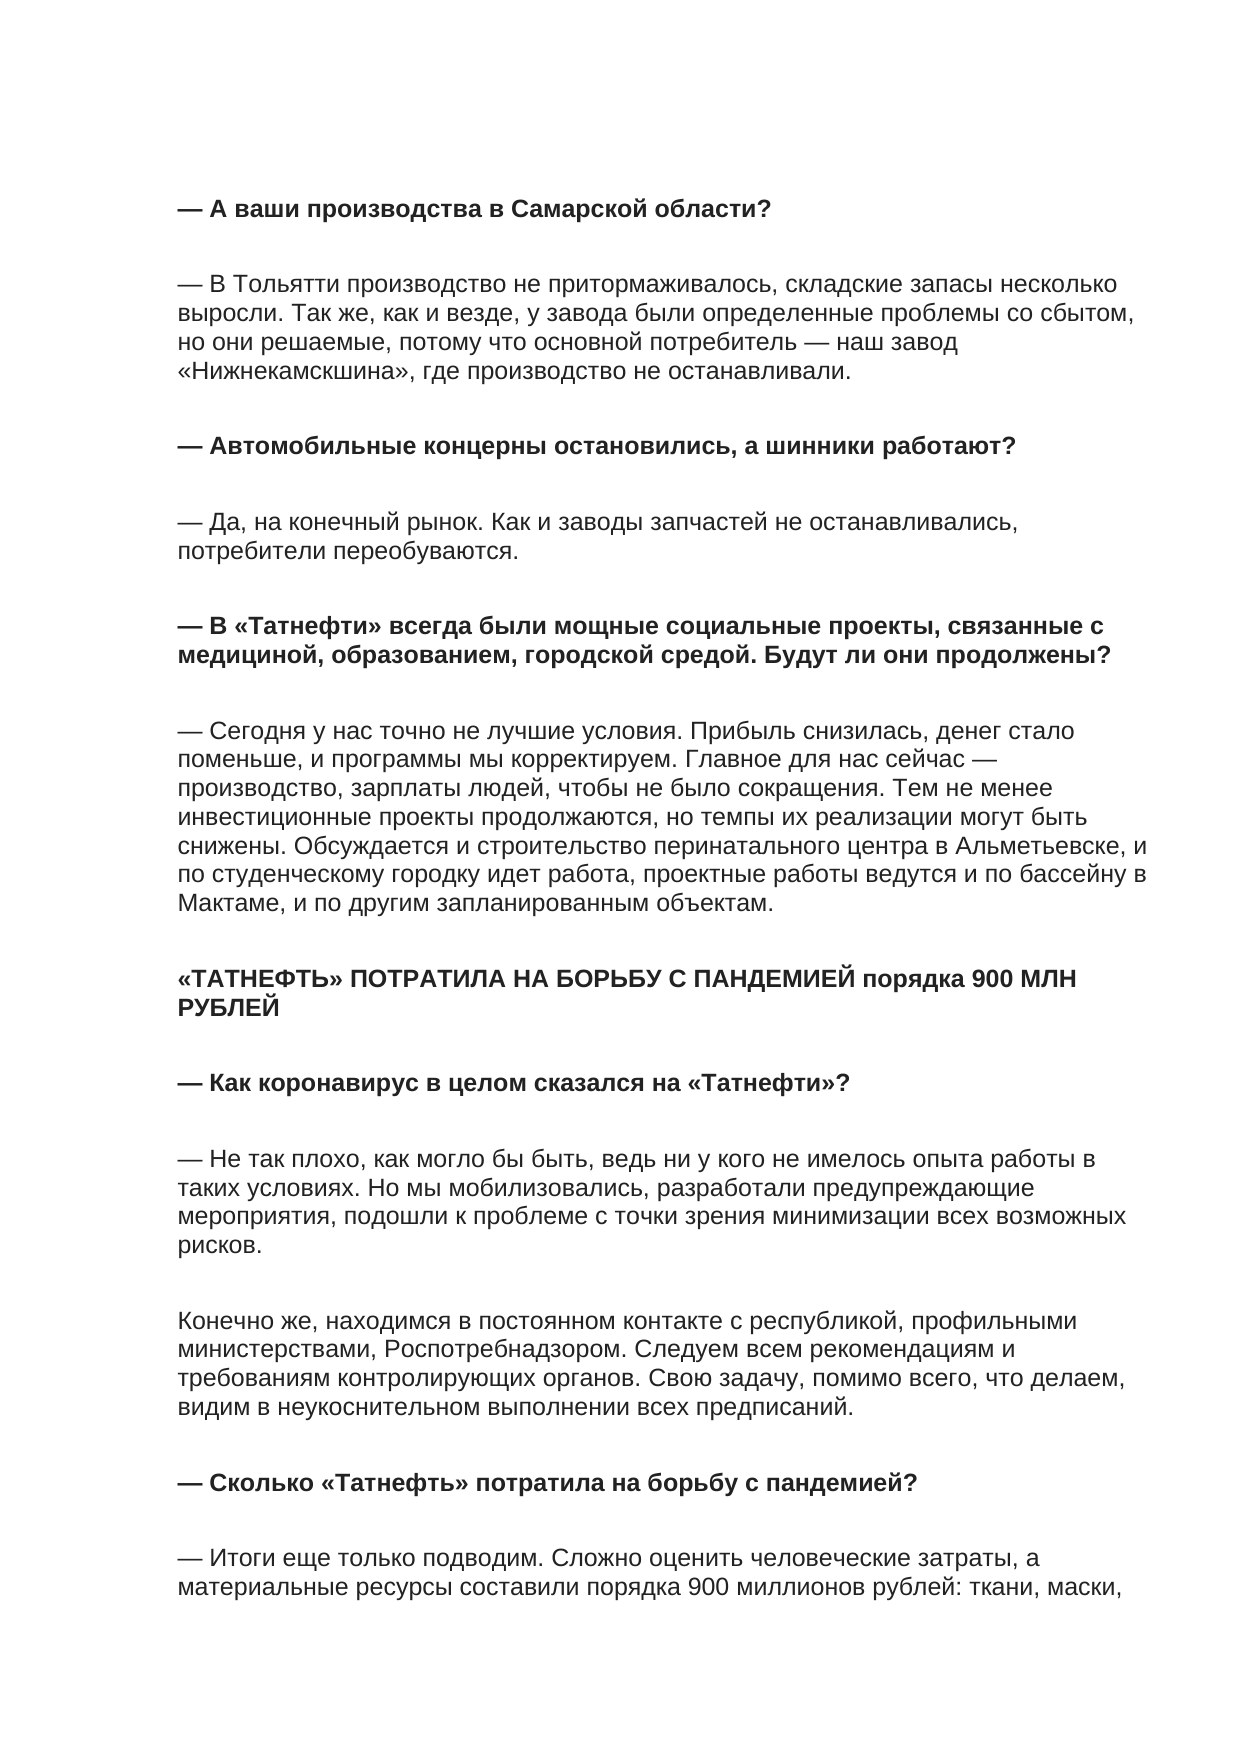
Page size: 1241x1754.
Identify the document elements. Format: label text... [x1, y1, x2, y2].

text — Как коронавирус в целом сказался на «Татнефти»? [177, 1068, 1152, 1097]
text — Автомобильные концерны остановились, а шинники работают? [177, 431, 1152, 460]
text — А ваши производства в Самарской области? [177, 194, 1152, 222]
text «ТАТНЕФТЬ» ПОТРАТИЛА НА БОРЬБУ С ПАНДЕМИЕЙ порядка 900 МЛН РУБЛЕЙ [177, 964, 1152, 1021]
text — Не так плохо, как могло бы быть, ведь ни у кого не имелось опыта работы в таких условиях. Но мы мобилизовались, разработали предупреждающие мероприятия, подошли к проблеме с точки зрения минимизации всех возможных рисков. [177, 1144, 1152, 1259]
text — Сколько «Татнефть» потратила на борьбу с пандемией? [177, 1467, 1152, 1496]
text — Да, на конечный рынок. Как и заводы запчастей не останавливались, потребители переобуваются. [177, 507, 1152, 564]
text — В Тольятти производство не притормаживалось, складские запасы несколько выросли. Так же, как и везде, у завода были определенные проблемы со сбытом, но они решаемые, потому что основной потребитель — наш завод «Нижнекамскшина», где производство не останавливали. [177, 269, 1152, 384]
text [177, 1543, 1152, 1601]
text Конечно же, находимся в постоянном контакте с республикой, профильными министерствами, Роспотребнадзором. Следуем всем рекомендациям и требованиям контролирующих органов. Свою задачу, помимо всего, что делаем, видим в неукоснительном выполнении всех предписаний. [177, 1306, 1152, 1421]
text — В «Татнефти» всегда были мощные социальные проекты, связанные с медициной, образованием, городской средой. Будут ли они продолжены? [177, 611, 1152, 669]
text — Сегодня у нас точно не лучшие условия. Прибыль снизилась, денег стало поменьше, и программы мы корректируем. Главное для нас сейчас — производство, зарплаты людей, чтобы не было сокращения. Тем не менее инвестиционные проекты продолжаются, но темпы их реализации могут быть снижены. Обсуждается и строительство перинатального центра в Альметьевске, и по студенческому городку идет работа, проектные работы ведутся и по бассейну в Мактаме, и по другим запланированным объектам. [177, 716, 1152, 917]
